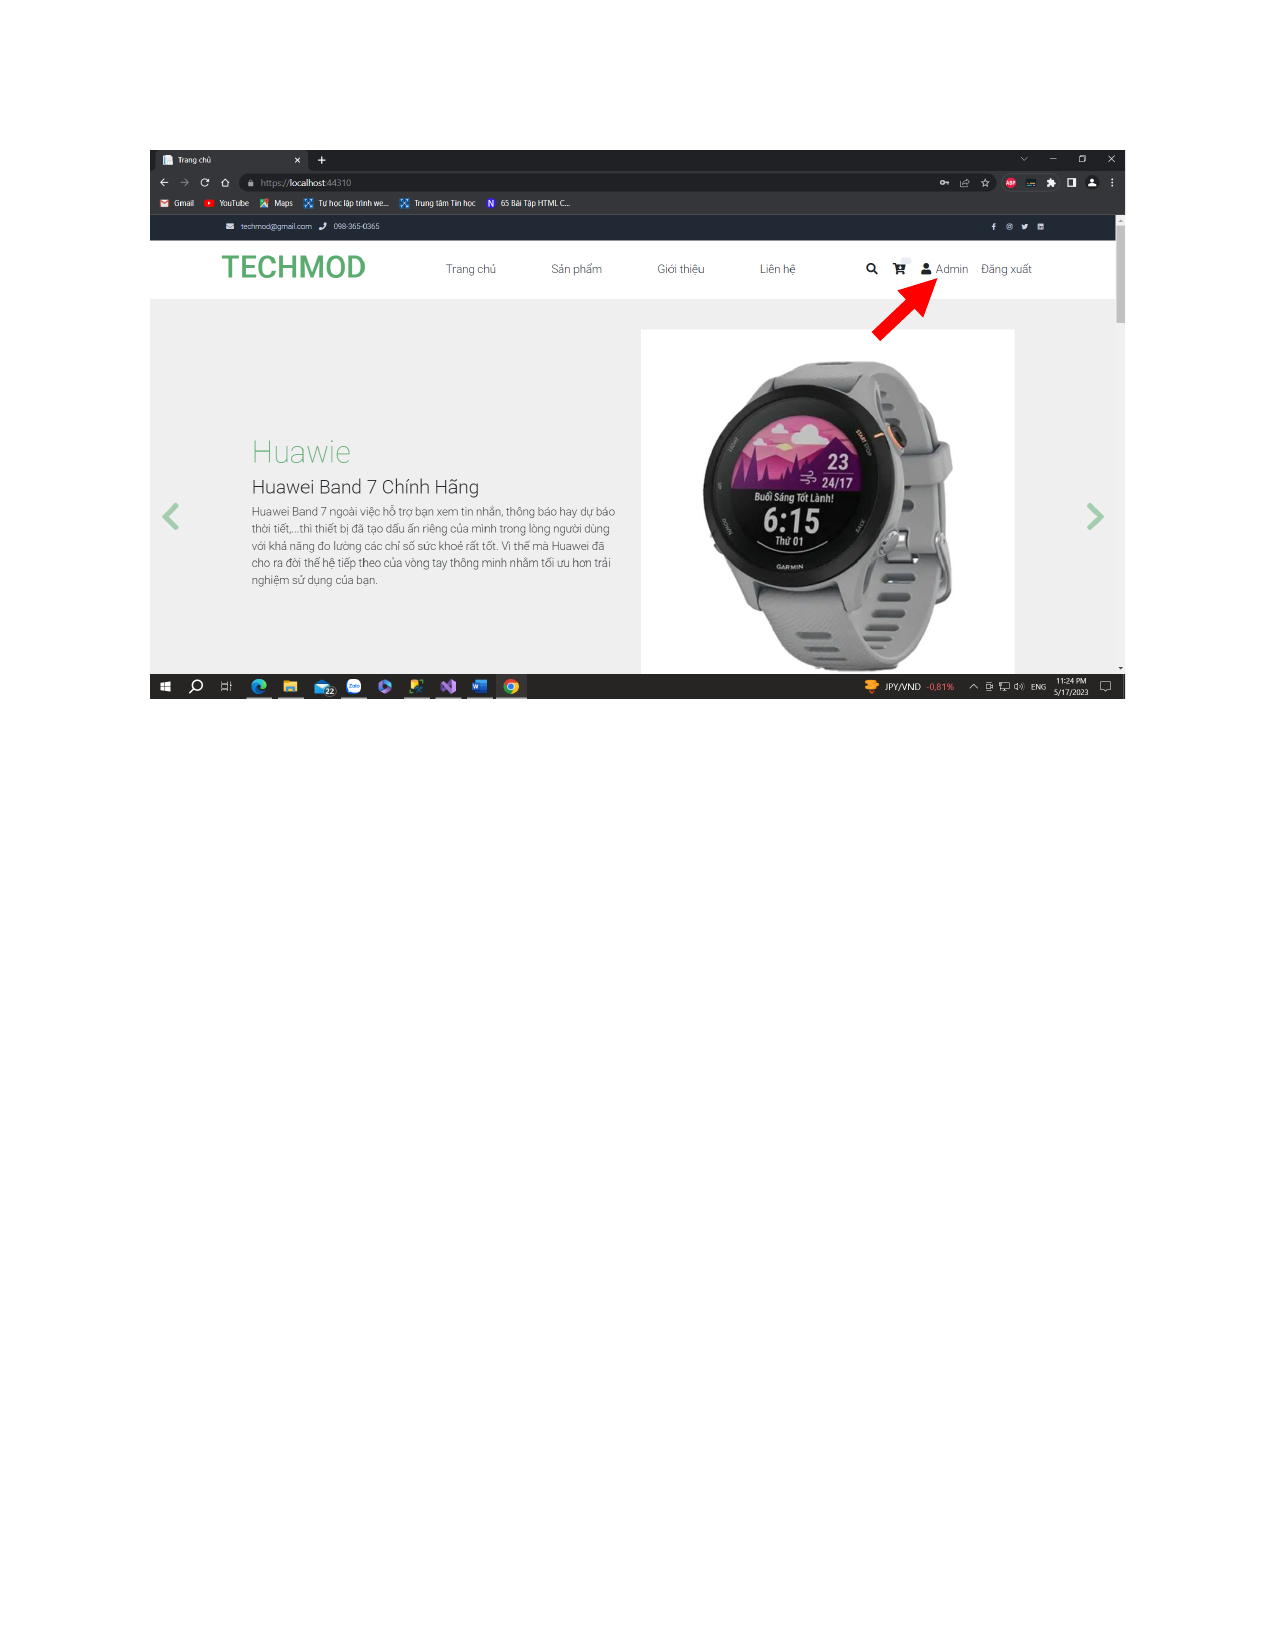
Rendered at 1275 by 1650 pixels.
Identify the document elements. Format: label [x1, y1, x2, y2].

picture [150, 150, 1125, 699]
